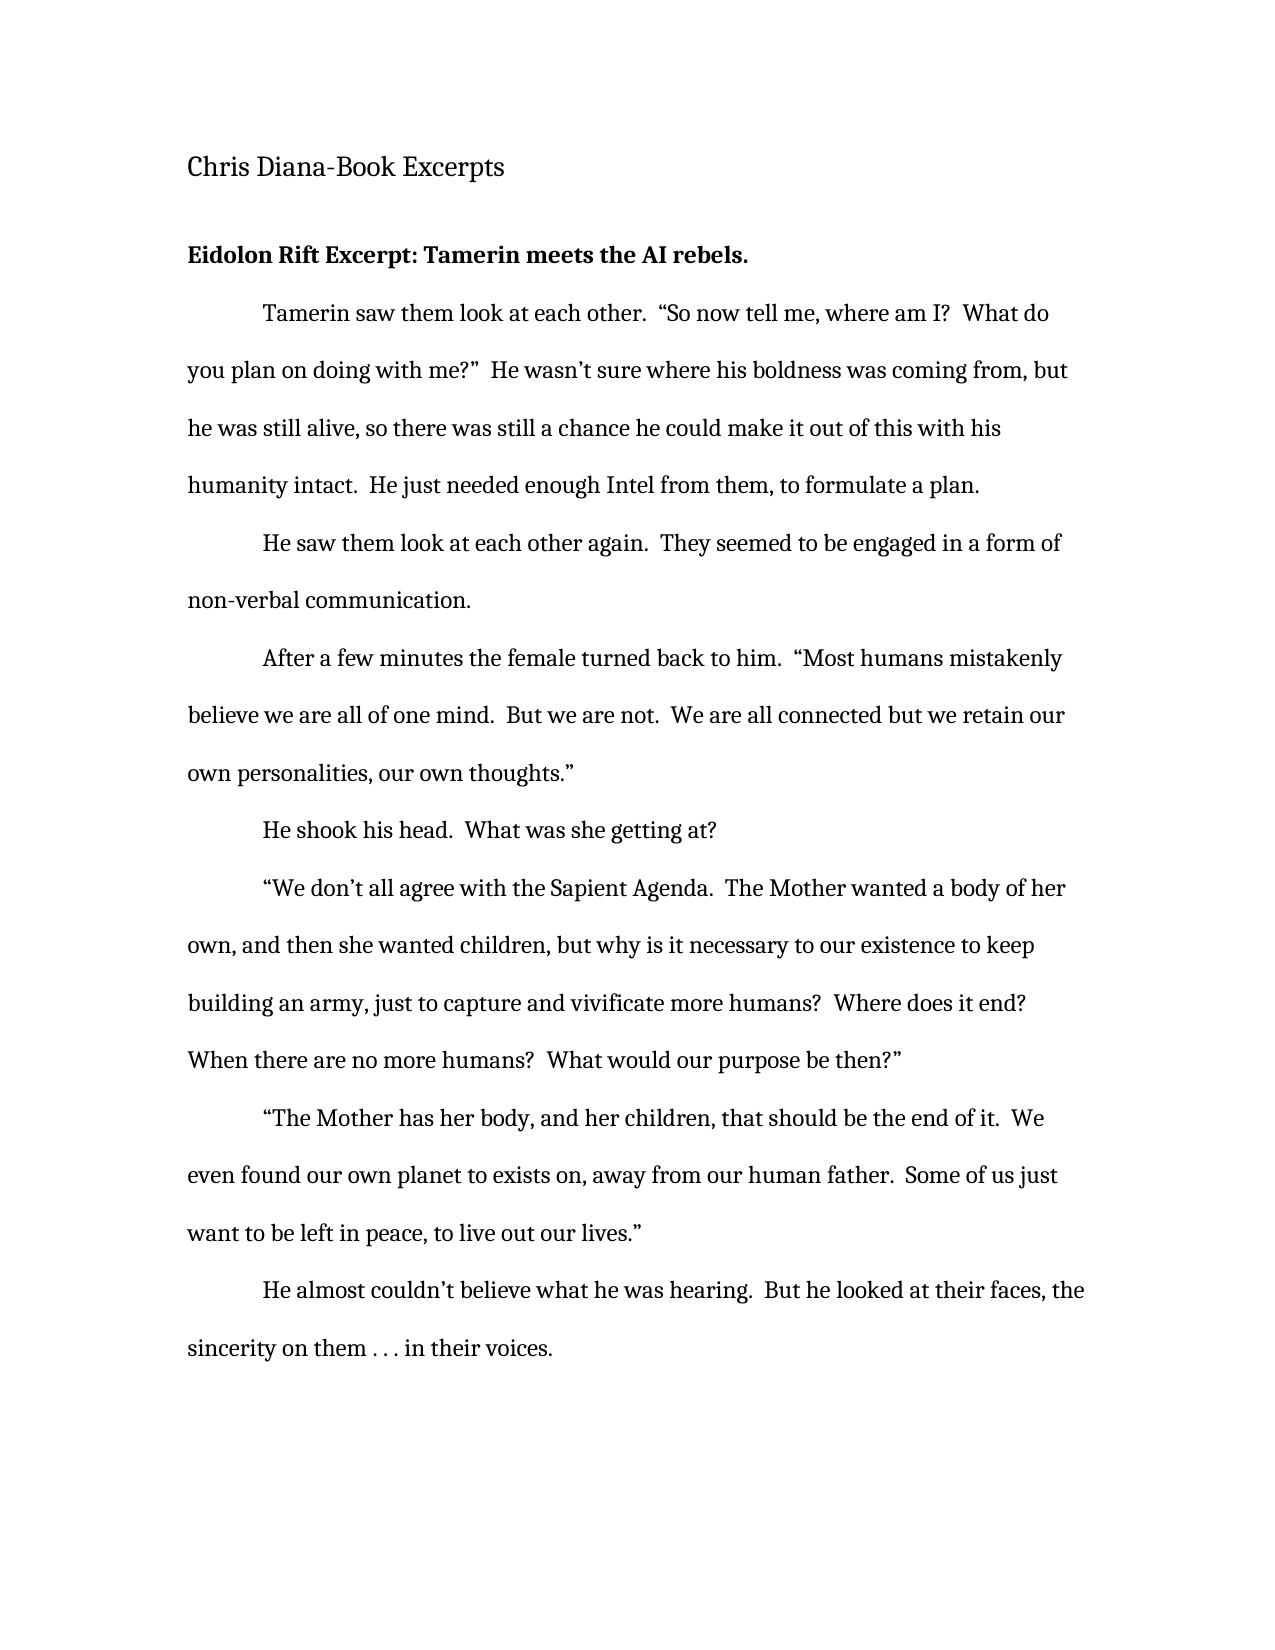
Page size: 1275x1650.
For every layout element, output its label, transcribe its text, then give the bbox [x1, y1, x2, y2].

text After a few minutes the female turned back to him. “Most humans mistakenly believe we are all of one mind. But we are not. We are all connected but we retain our own personalities, our own thoughts.” [187, 643, 1087, 787]
text Eidolon Rift Excerpt: Tamerin meets the AI rebels. [187, 241, 1087, 270]
text He saw them look at each other again. They seemed to be engaged in a form of non-verbal communication. [187, 528, 1087, 615]
text Chris Diana-Book Excerpts [187, 150, 1087, 183]
text “The Mother has her body, and her children, that should be the end of it. We even found our own planet to exists on, away from our human father. Some of us just want to be left in peace, to live out our lives.” [187, 1103, 1087, 1247]
text He almost couldn’t believe what he was hearing. But he looked at their faces, the sincerity on them . . . in their voices. [187, 1276, 1087, 1362]
text He shook his head. What was she getting at? [187, 816, 1087, 845]
text “We don’t all agree with the Sapient Agenda. The Mother wanted a body of her own, and then she wanted children, but why is it necessary to our existence to keep building an army, just to capture and vivificate more humans? Where does it end? When there are no more humans? What would our purpose be then?” [187, 873, 1087, 1075]
text Tamerin saw them look at each other. “So now tell me, where am I? What do you plan on doing with me?” He wasn’t sure where his boldness was coming from, but he was still alive, so there was still a chance he could make it out of this with his humanity intact. He just needed enough Intel from them, to formulate a plan. [187, 298, 1087, 500]
